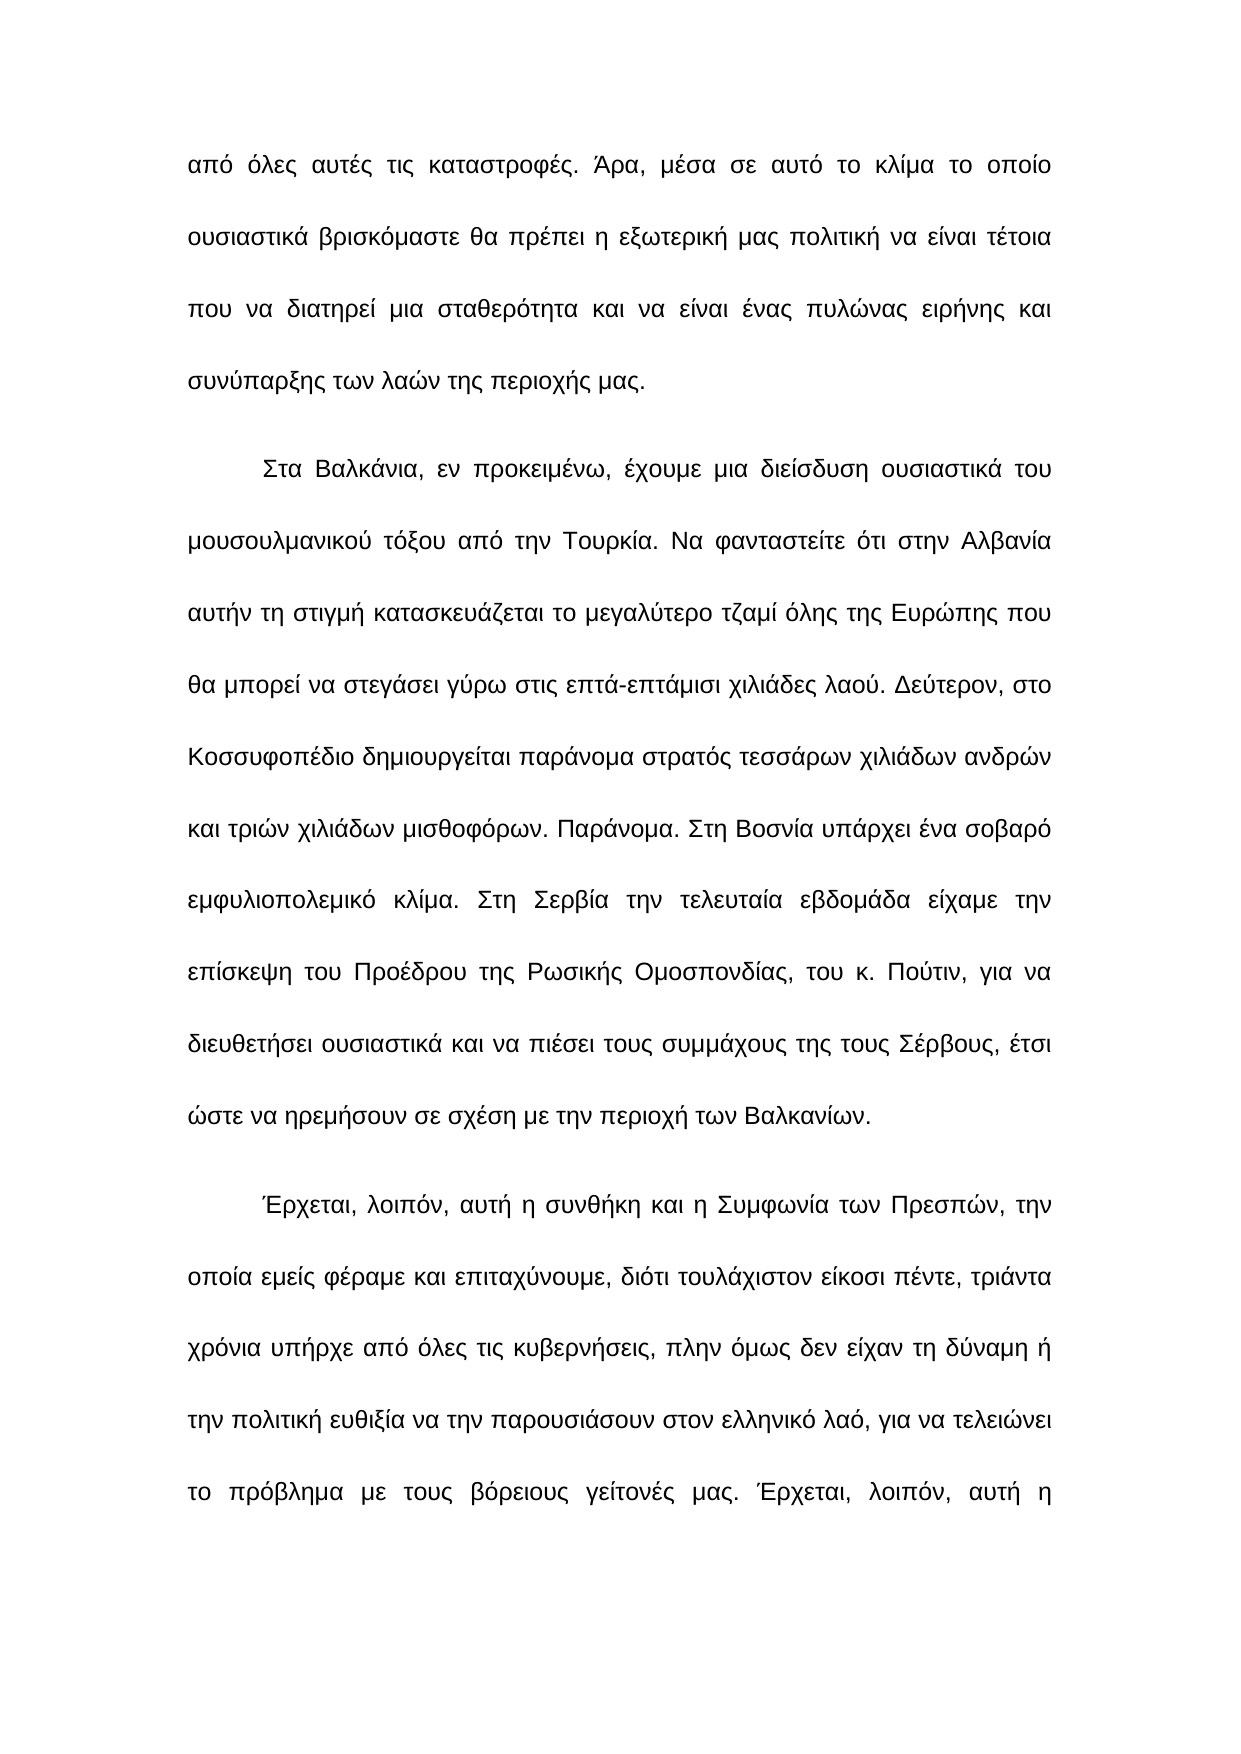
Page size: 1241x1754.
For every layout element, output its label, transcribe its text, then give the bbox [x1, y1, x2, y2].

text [187, 150, 1053, 394]
text Στα Βαλκάνια, εν προκειμένω, έχουμε μια διείσδυση ουσιαστικά του μουσουλμανικού τόξου από την Τουρκία. Να φανταστείτε ότι στην Αλβανία αυτήν τη στιγμή κατασκευάζεται το μεγαλύτερο τζαμί όλης της Ευρώπης που θα μπορεί να στεγάσει γύρω στις επτά-επτάμισι χιλιάδες λαού. Δεύτερον, στο Κοσσυφοπέδιο δημιουργείται παράνομα στρατός τεσσάρων χιλιάδων ανδρών και τριών χιλιάδων μισθοφόρων. Παράνομα. Στη Βοσνία υπάρχει ένα σοβαρό εμφυλιοπολεμικό κλίμα. Στη Σερβία την τελευταία εβδομάδα είχαμε την επίσκεψη του Προέδρου της Ρωσικής Ομοσπονδίας, του κ. Πούτιν, για να διευθετήσει ουσιαστικά και να πιέσει τους συμμάχους της τους Σέρβους, έτσι ώστε να ηρεμήσουν σε σχέση με την περιοχή των Βαλκανίων. [187, 454, 1053, 1130]
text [187, 1189, 1053, 1506]
